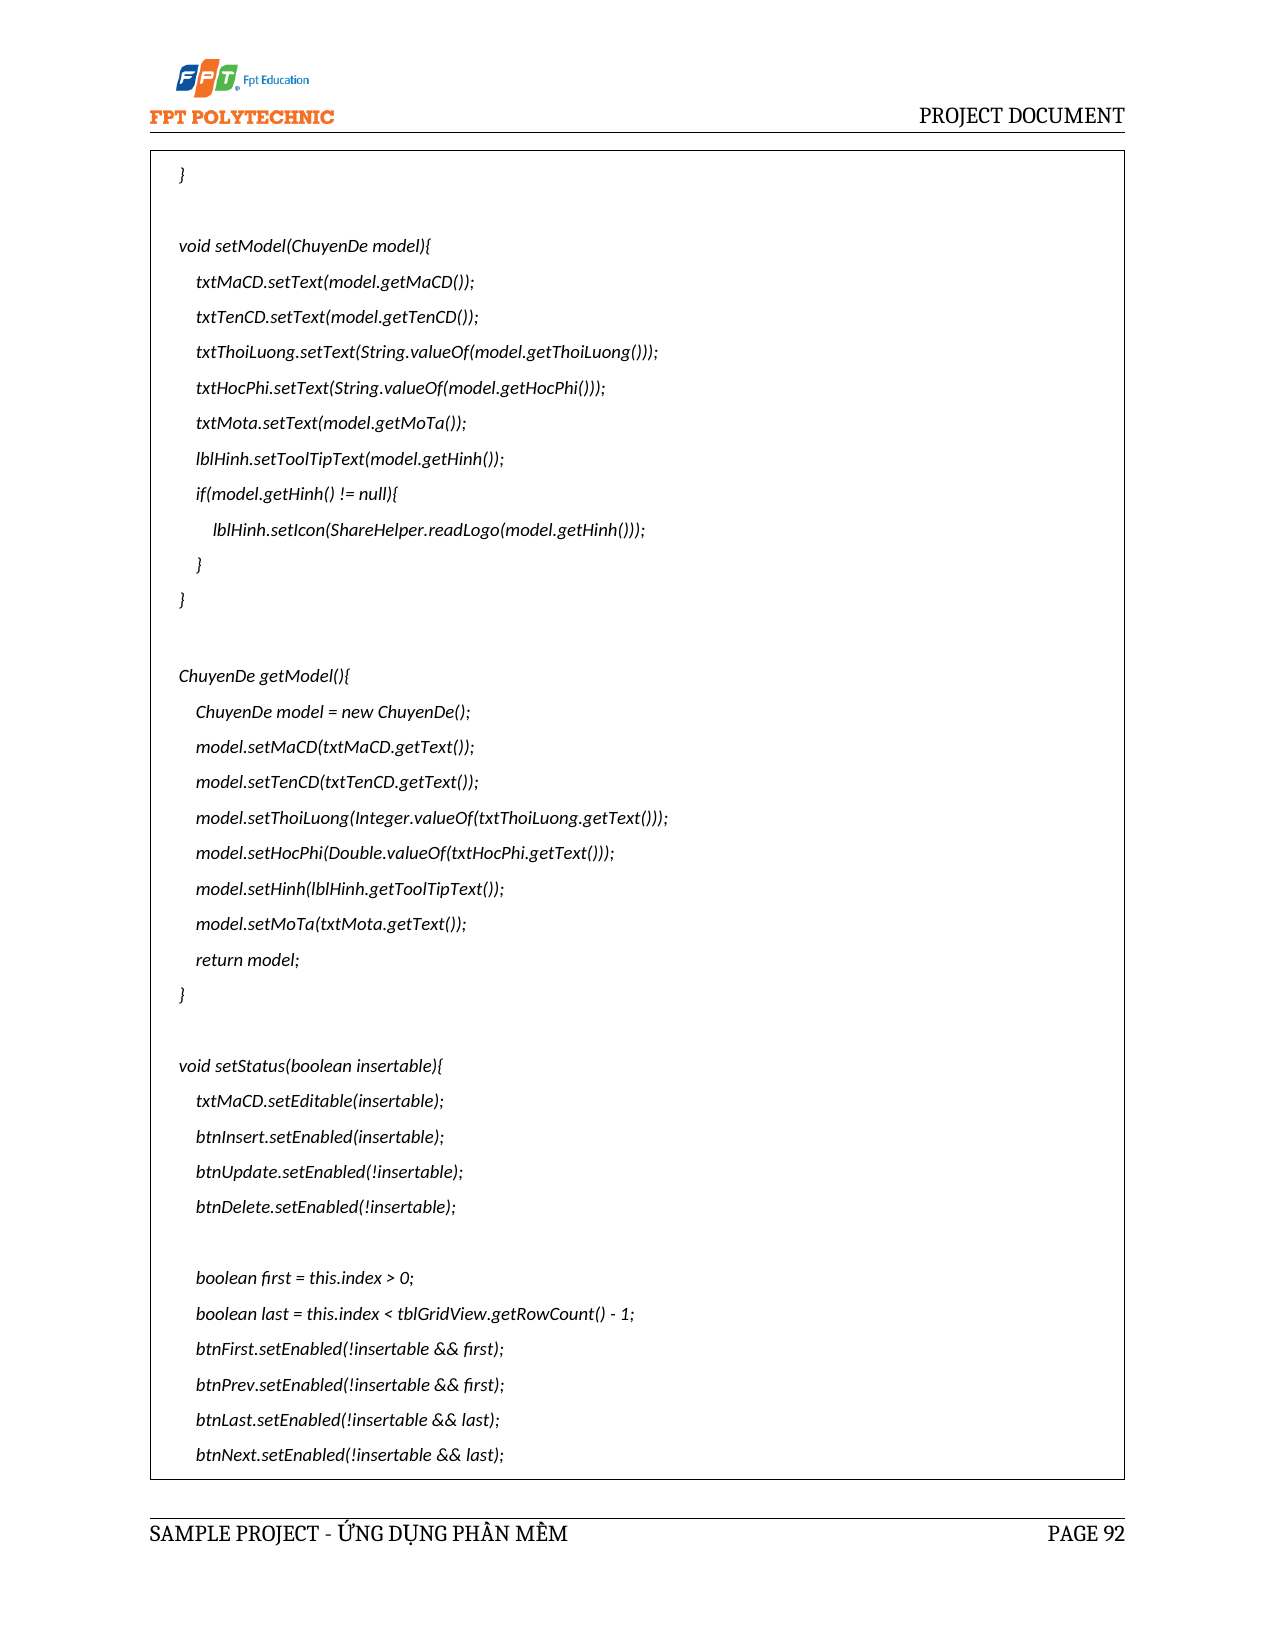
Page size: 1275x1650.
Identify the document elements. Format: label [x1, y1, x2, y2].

table_header [151, 151, 1124, 1479]
picture [150, 59, 336, 124]
